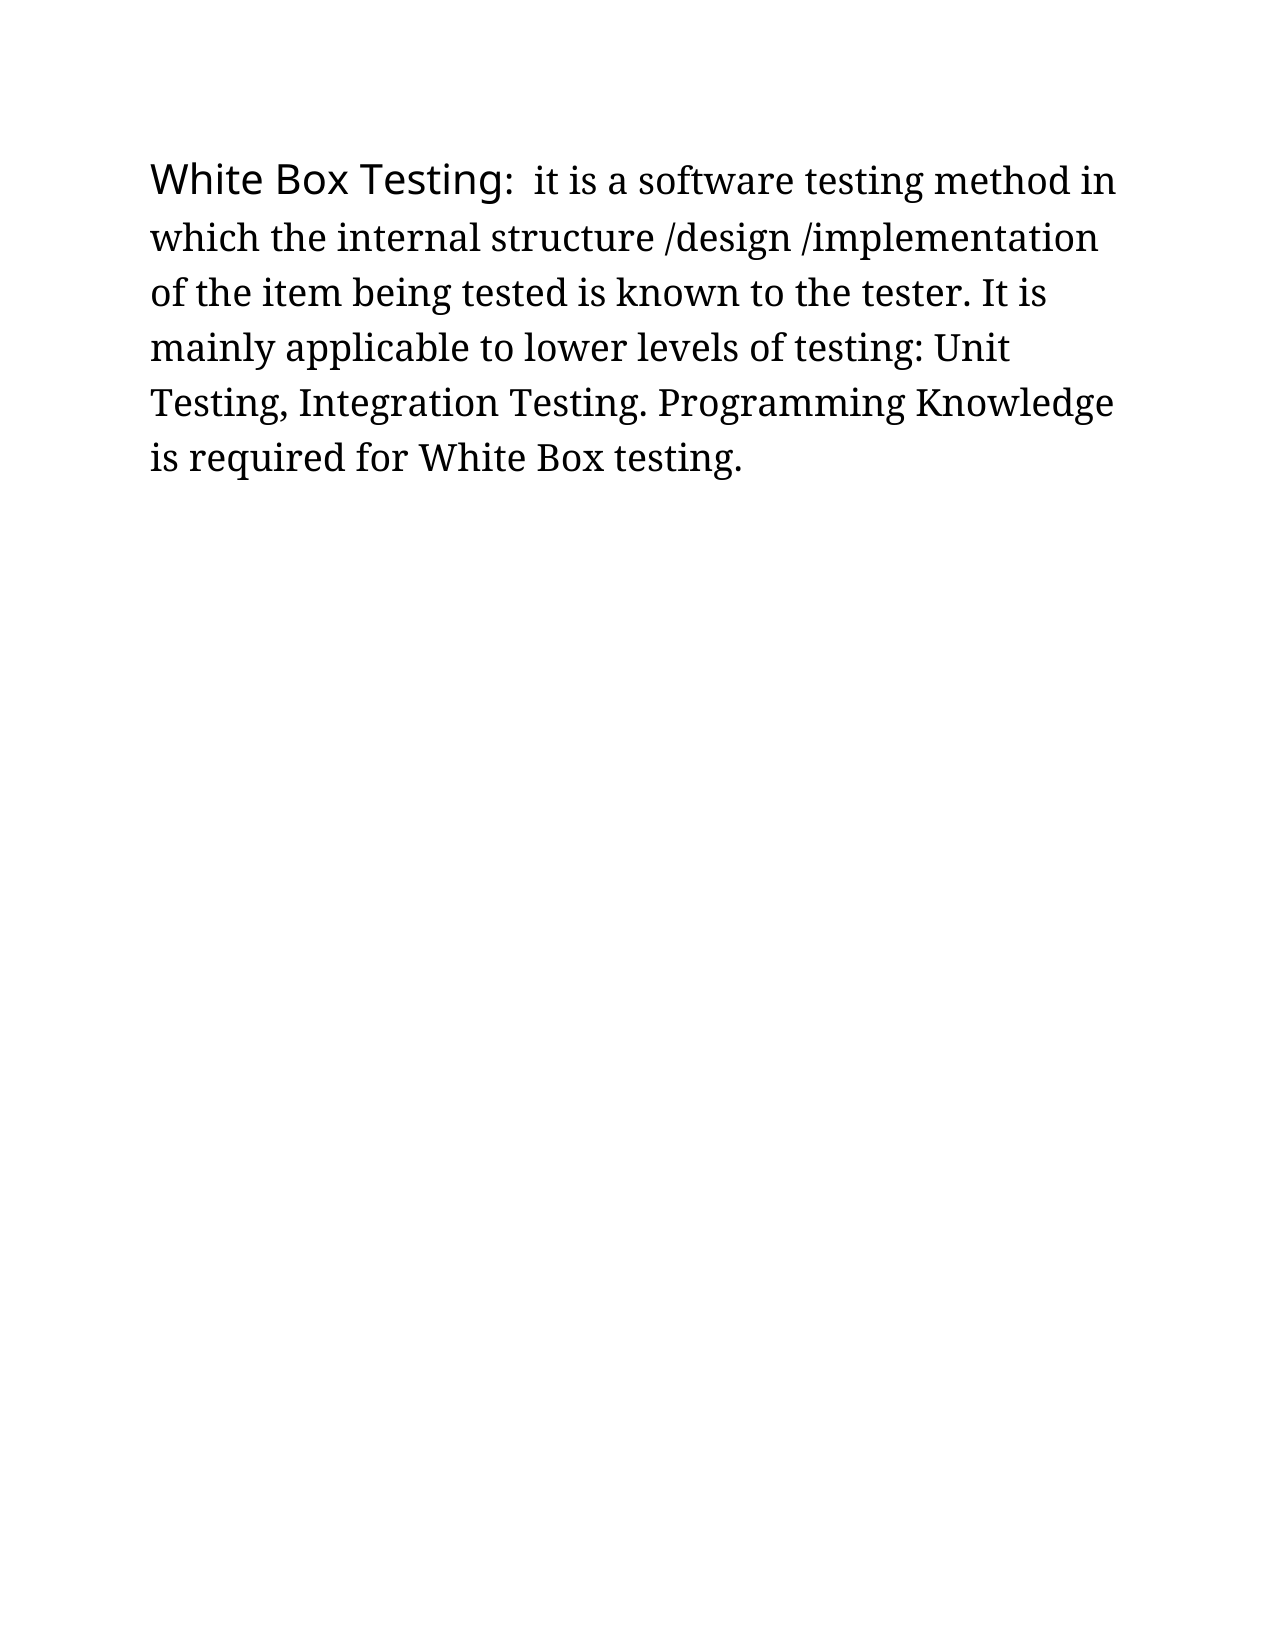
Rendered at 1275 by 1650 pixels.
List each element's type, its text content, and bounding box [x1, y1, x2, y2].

text White Box Testing: it is a software testing method in which the internal structure /design /implementation of the item being tested is known to the tester. It is mainly applicable to lower levels of testing: Unit Testing, Integration Testing. Programming Knowledge is required for White Box testing. [150, 150, 1125, 482]
